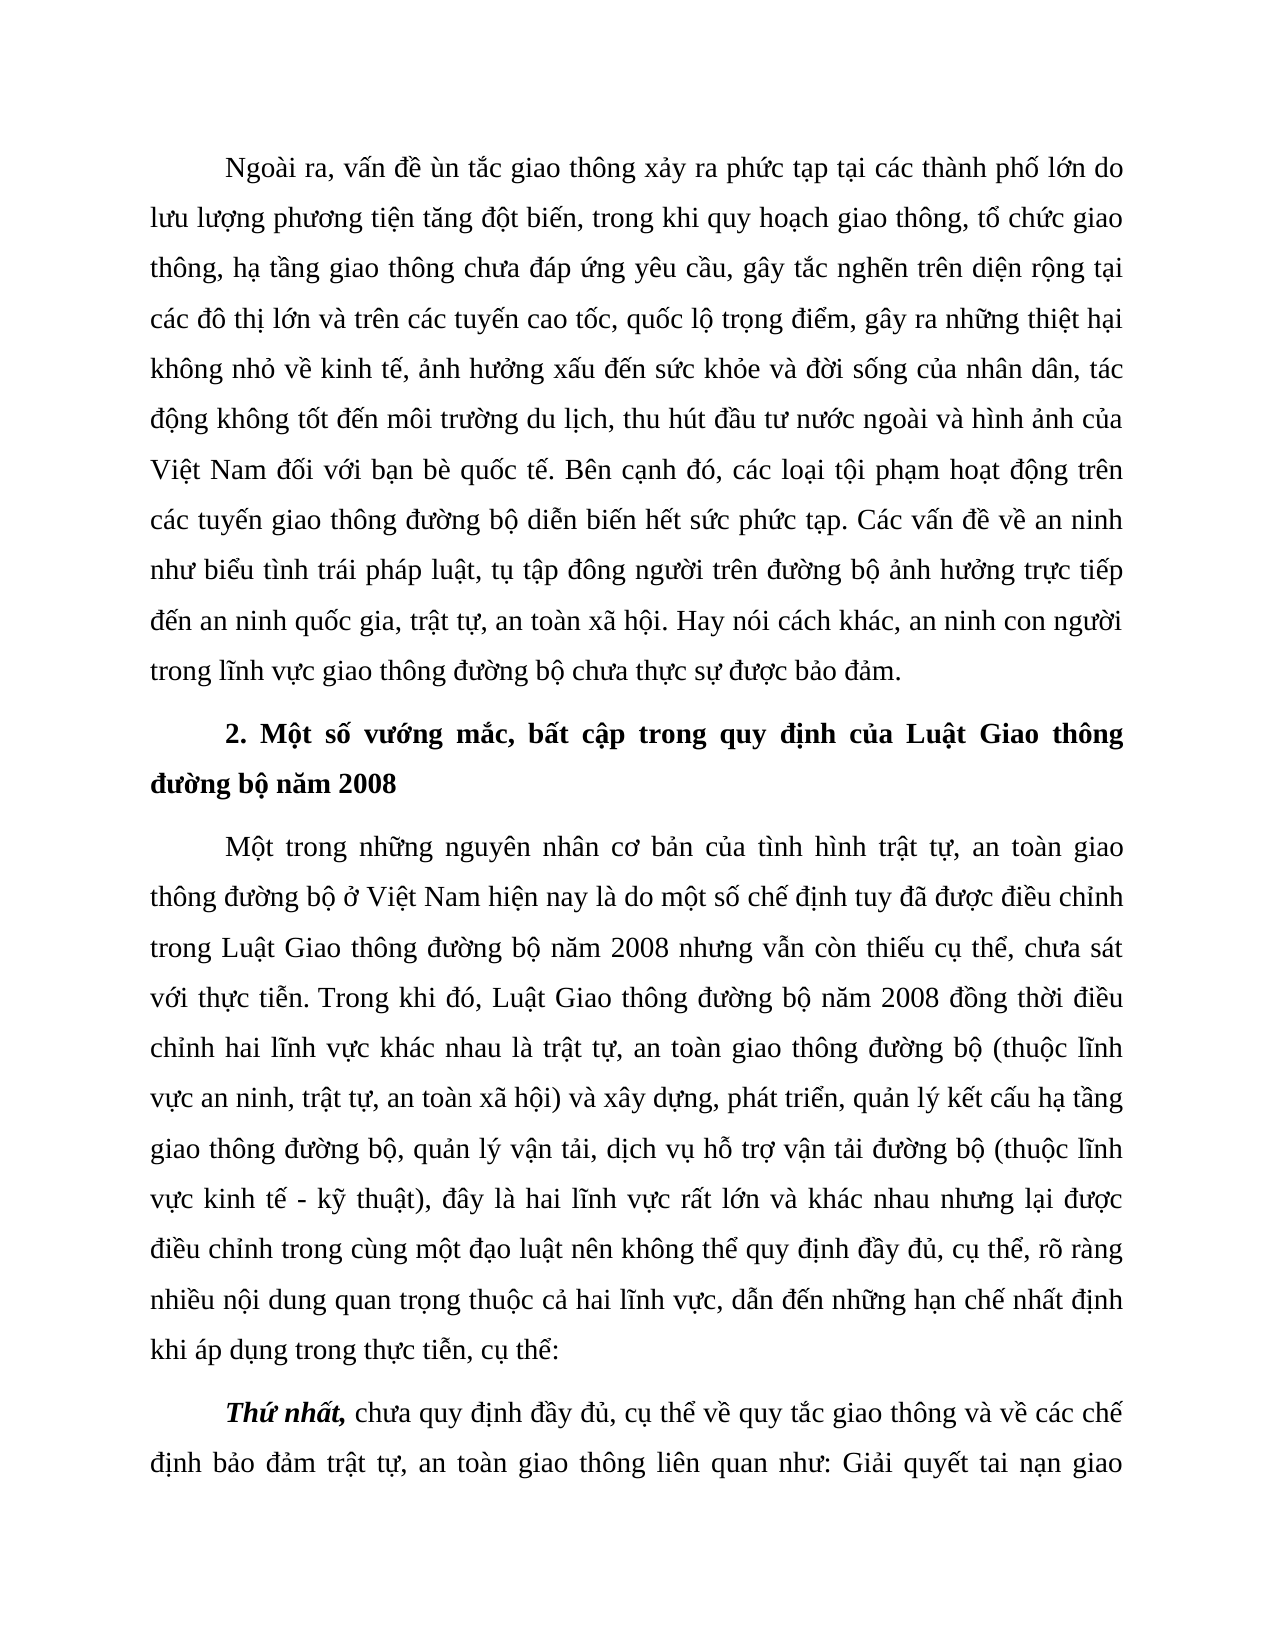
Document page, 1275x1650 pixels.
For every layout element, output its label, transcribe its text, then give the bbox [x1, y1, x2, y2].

text Ngoài ra, vấn đề ùn tắc giao thông xảy ra phức tạp tại các thành phố lớn do lưu lượng phương tiện tăng đột biến, trong khi quy hoạch giao thông, tổ chức giao thông, hạ tầng giao thông chưa đáp ứng yêu cầu, gây tắc nghẽn trên diện rộng tại các đô thị lớn và trên các tuyến cao tốc, quốc lộ trọng điểm, gây ra những thiệt hại không nhỏ về kinh tế, ảnh hưởng xấu đến sức khỏe và đời sống của nhân dân, tác động không tốt đến môi trường du lịch, thu hút đầu tư nước ngoài và hình ảnh của Việt Nam đối với bạn bè quốc tế. Bên cạnh đó, các loại tội phạm hoạt động trên các tuyến giao thông đường bộ diễn biến hết sức phức tạp. Các vấn đề về an ninh như biểu tình trái pháp luật, tụ tập đông người trên đường bộ ảnh hưởng trực tiếp đến an ninh quốc gia, trật tự, an toàn xã hội. Hay nói cách khác, an ninh con người trong lĩnh vực giao thông đường bộ chưa thực sự được bảo đảm. [150, 150, 1125, 687]
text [150, 1395, 1125, 1479]
text 2. Một số vướng mắc, bất cập trong quy định của Luật Giao thông đường bộ năm 2008 [150, 716, 1125, 800]
text Một trong những nguyên nhân cơ bản của tình hình trật tự, an toàn giao thông đường bộ ở Việt Nam hiện nay là do một số chế định tuy đã được điều chỉnh trong Luật Giao thông đường bộ năm 2008 nhưng vẫn còn thiếu cụ thể, chưa sát với thực tiễn. Trong khi đó, Luật Giao thông đường bộ năm 2008 đồng thời điều chỉnh hai lĩnh vực khác nhau là trật tự, an toàn giao thông đường bộ (thuộc lĩnh vực an ninh, trật tự, an toàn xã hội) và xây dựng, phát triển, quản lý kết cấu hạ tầng giao thông đường bộ, quản lý vận tải, dịch vụ hỗ trợ vận tải đường bộ (thuộc lĩnh vực kinh tế - kỹ thuật), đây là hai lĩnh vực rất lớn và khác nhau nhưng lại được điều chỉnh trong cùng một đạo luật nên không thể quy định đầy đủ, cụ thể, rõ ràng nhiều nội dung quan trọng thuộc cả hai lĩnh vực, dẫn đến những hạn chế nhất định khi áp dụng trong thực tiễn, cụ thể: [150, 829, 1125, 1366]
